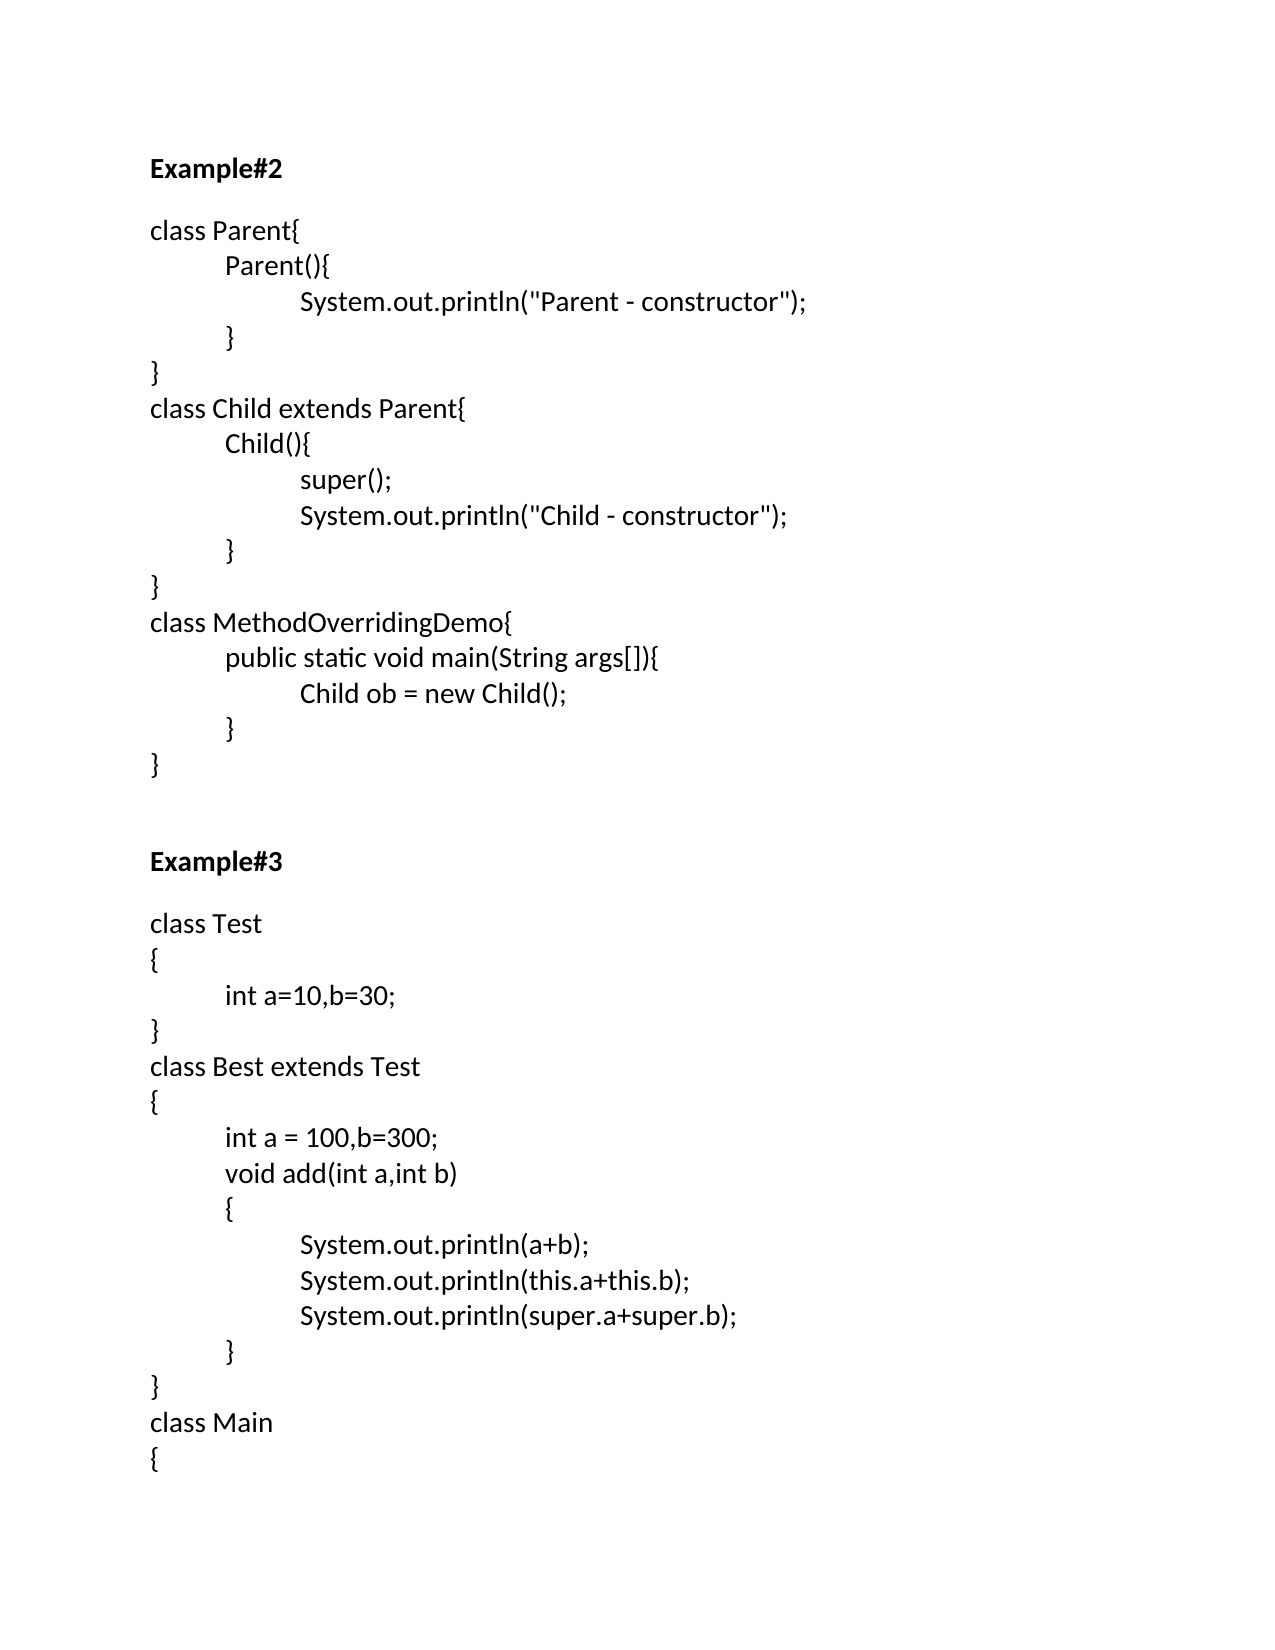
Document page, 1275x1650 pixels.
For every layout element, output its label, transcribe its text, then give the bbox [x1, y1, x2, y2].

text } [150, 568, 1125, 604]
text } [150, 532, 1125, 568]
text super(); [150, 461, 1125, 497]
text class Best extends Test [150, 1048, 1125, 1083]
text class Test [150, 905, 1125, 941]
text System.out.println("Child - constructor"); [150, 497, 1125, 532]
text } [150, 354, 1125, 390]
text System.out.println(this.a+this.b); [150, 1262, 1125, 1297]
text int a = 100,b=300; [150, 1119, 1125, 1155]
text Example#2 [150, 150, 1125, 186]
text } [150, 711, 1125, 746]
text class Child extends Parent{ [150, 390, 1125, 426]
text class Main [150, 1404, 1125, 1440]
text class MethodOverridingDemo{ [150, 604, 1125, 639]
text Example#3 [150, 843, 1125, 879]
text System.out.println(super.a+super.b); [150, 1297, 1125, 1333]
text Child(){ [150, 426, 1125, 461]
text public static void main(String args[]){ [150, 639, 1125, 675]
text System.out.println(a+b); [150, 1226, 1125, 1262]
text { [150, 1083, 1125, 1119]
text { [150, 1440, 1125, 1475]
text } [150, 1333, 1125, 1368]
text } [150, 746, 1125, 782]
text Parent(){ [150, 247, 1125, 283]
text } [150, 1368, 1125, 1404]
text { [150, 941, 1125, 977]
text void add(int a,int b) [150, 1155, 1125, 1190]
text class Parent{ [150, 212, 1125, 247]
text Child ob = new Child(); [150, 675, 1125, 711]
text { [150, 1190, 1125, 1226]
text } [150, 319, 1125, 354]
text int a=10,b=30; [150, 977, 1125, 1012]
text System.out.println("Parent - constructor"); [150, 283, 1125, 319]
text } [150, 1012, 1125, 1048]
